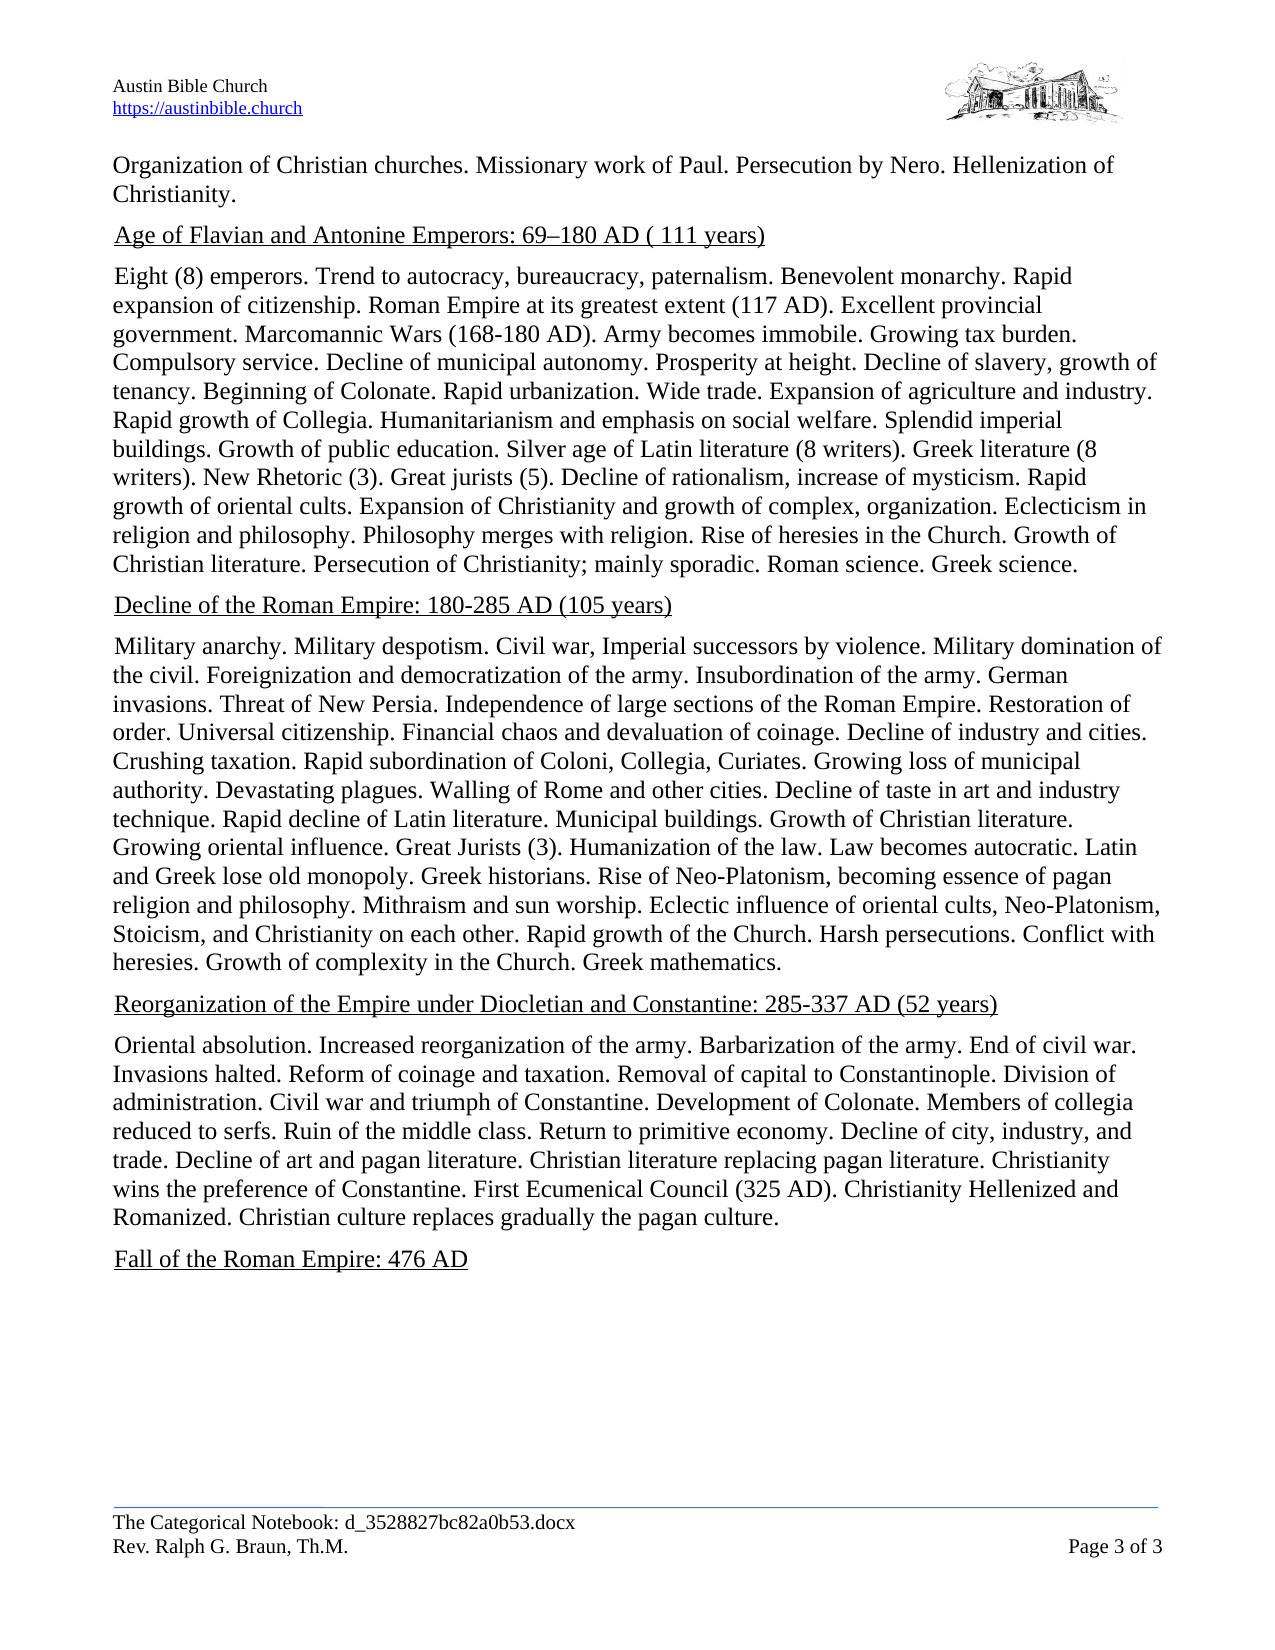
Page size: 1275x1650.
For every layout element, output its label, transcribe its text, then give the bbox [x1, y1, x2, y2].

text Reorganization of the Empire under Diocletian and Constantine: 285-337 AD (52 years) [112, 989, 1162, 1017]
text Decline of the Roman Empire: 180-285 AD (105 years) [112, 590, 1162, 619]
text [112, 150, 1162, 207]
text Military anarchy. Military despotism. Civil war, Imperial successors by violence. Military domination of the civil. Foreignization and democratization of the army. Insubordination of the army. German invasions. Threat of New Persia. Independence of large sections of the Roman Empire. Restoration of order. Universal citizenship. Financial chaos and devaluation of coinage. Decline of industry and cities. Crushing taxation. Rapid subordination of Coloni, Collegia, Curiates. Growing loss of municipal authority. Devastating plagues. Walling of Rome and other cities. Decline of taste in art and industry technique. Rapid decline of Latin literature. Municipal buildings. Growth of Christian literature. Growing oriental influence. Great Jurists (3). Humanization of the law. Law becomes autocratic. Latin and Greek lose old monopoly. Greek historians. Rise of Neo-Platonism, becoming essence of pagan religion and philosophy. Mithraism and sun worship. Eclectic influence of oriental cults, Neo-Platonism, Stoicism, and Christianity on each other. Rapid growth of the Church. Harsh persecutions. Conflict with heresies. Growth of complexity in the Church. Greek mathematics. [112, 631, 1162, 976]
text Age of Flavian and Antonine Emperors: 69–180 AD ( 111 years) [112, 220, 1162, 249]
picture [944, 58, 1124, 125]
text Oriental absolution. Increased reorganization of the army. Barbarization of the army. End of civil war. Invasions halted. Reform of coinage and taxation. Removal of capital to Constantinople. Division of administration. Civil war and triumph of Constantine. Development of Colonate. Members of collegia reduced to serfs. Ruin of the middle class. Return to primitive economy. Decline of city, industry, and trade. Decline of art and pagan literature. Christian literature replacing pagan literature. Christianity wins the preference of Constantine. First Ecumenical Council (325 AD). Christianity Hellenized and Romanized. Christian culture replaces gradually the pagan culture. [112, 1030, 1162, 1231]
text Eight (8) emperors. Trend to autocracy, bureaucracy, paternalism. Benevolent monarchy. Rapid expansion of citizenship. Roman Empire at its greatest extent (117 AD). Excellent provincial government. Marcomannic Wars (168-180 AD). Army becomes immobile. Growing tax burden. Compulsory service. Decline of municipal autonomy. Prosperity at height. Decline of slavery, growth of tenancy. Beginning of Colonate. Rapid urbanization. Wide trade. Expansion of agriculture and industry. Rapid growth of Collegia. Humanitarianism and emphasis on social welfare. Splendid imperial buildings. Growth of public education. Silver age of Latin literature (8 writers). Greek literature (8 writers). New Rhetoric (3). Great jurists (5). Decline of rationalism, increase of mysticism. Rapid growth of oriental cults. Expansion of Christianity and growth of complex, organization. Eclecticism in religion and philosophy. Philosophy merges with religion. Rise of heresies in the Church. Growth of Christian literature. Persecution of Christianity; mainly sporadic. Roman science. Greek science. [112, 261, 1162, 577]
text Fall of the Roman Empire: 476 AD [114, 1244, 1162, 1272]
